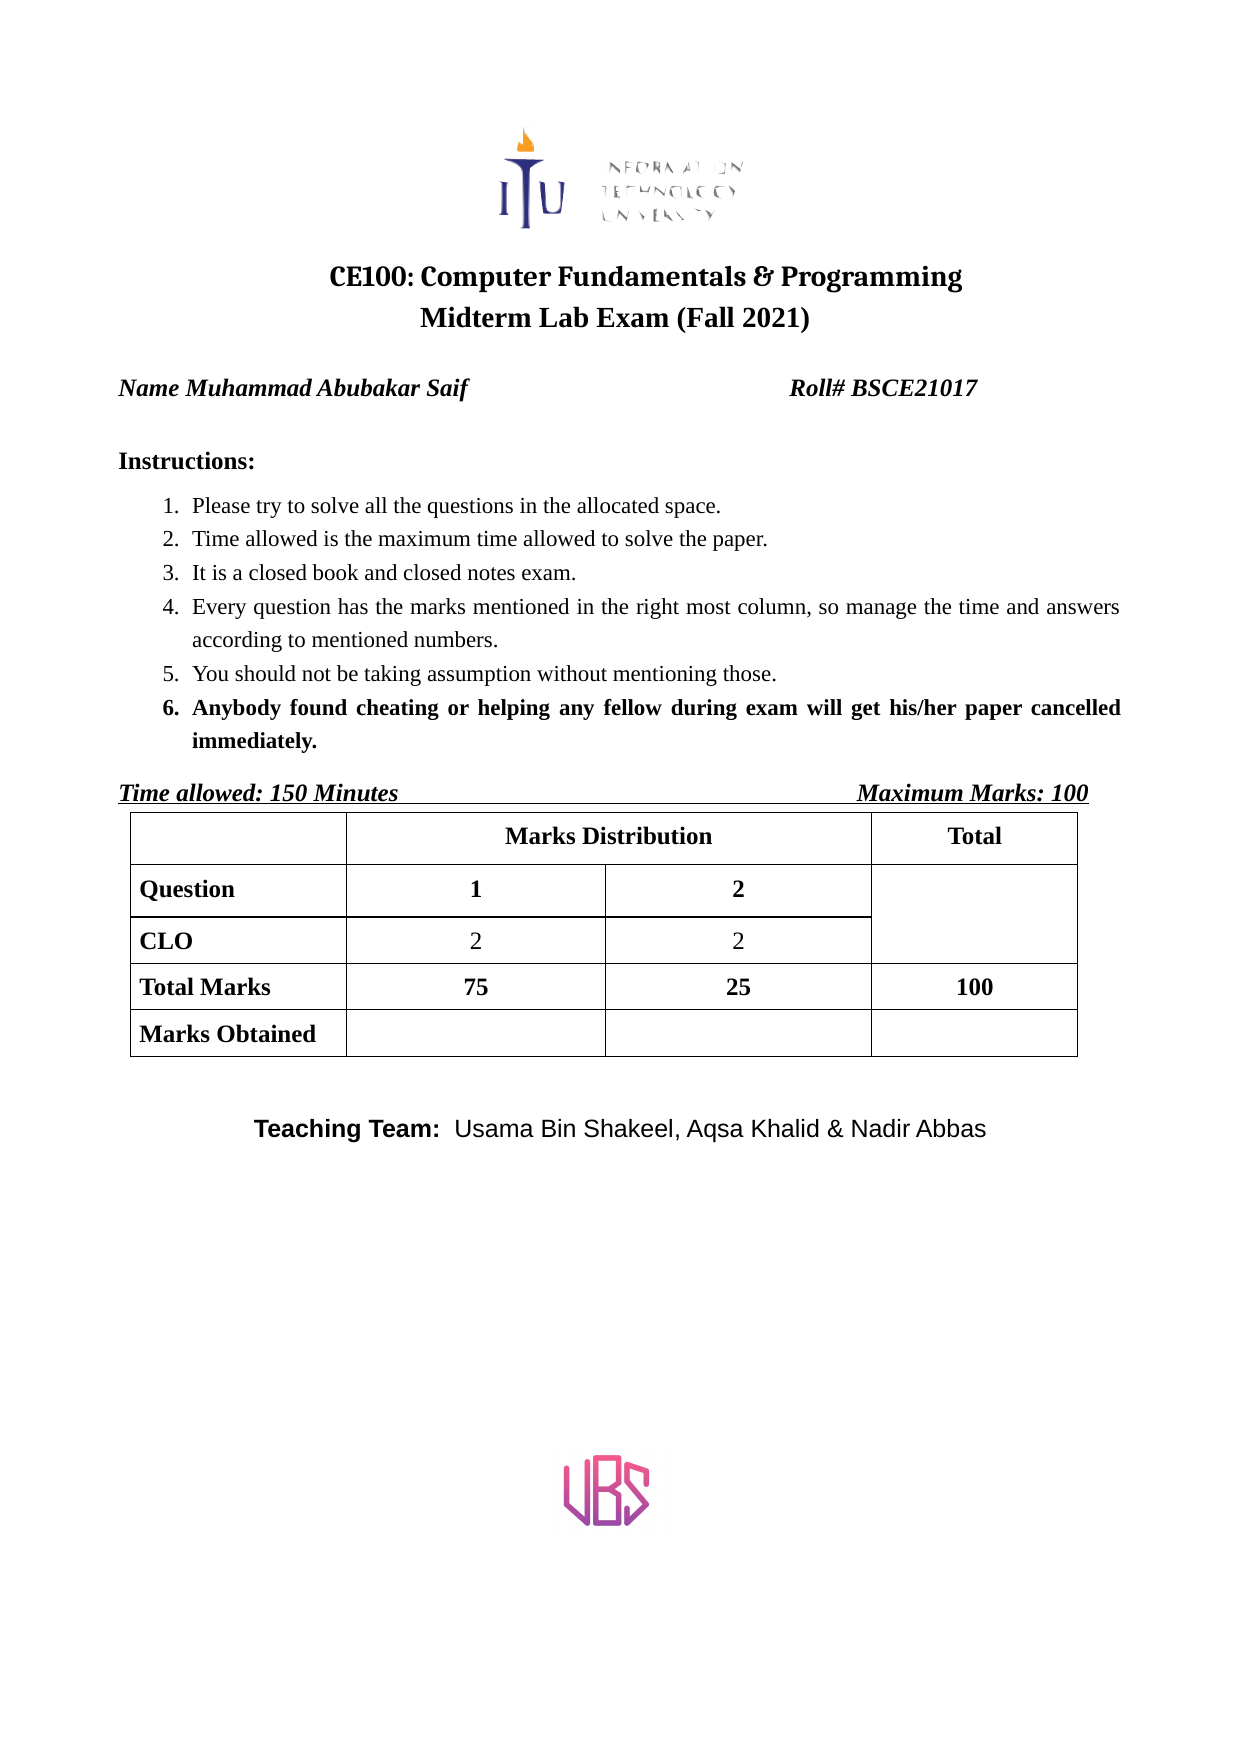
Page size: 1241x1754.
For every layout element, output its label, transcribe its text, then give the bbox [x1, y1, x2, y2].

text CE100: Computer Fundamentals & Programming [118, 261, 1122, 294]
list Every question has the marks mentioned in the right most column, so manage the time and answers according to mentioned numbers. [162, 593, 1122, 653]
table_cell 75 [347, 964, 605, 1009]
table_cell 1 [347, 865, 605, 916]
table_cell 100 [872, 964, 1077, 1009]
table_cell Marks Obtained [131, 1010, 346, 1056]
table_cell 2 [347, 918, 605, 963]
text Midterm Lab Exam (Fall 2021) [380, 300, 850, 334]
list It is a closed book and closed notes exam. [162, 559, 1122, 585]
text Teaching Team: Usama Bin Shakeel, Aqsa Khalid & Nadir Abbas [118, 1114, 1122, 1143]
text Name Muhammad Abubakar Saif Roll# BSCE21017 [118, 373, 1109, 402]
table_cell [872, 1010, 1077, 1056]
table_cell 2 [606, 865, 871, 916]
table_header Marks Distribution [347, 813, 871, 864]
table_cell [872, 865, 1077, 963]
list Please try to solve all the questions in the allocated space. [162, 492, 1122, 518]
list Anybody found cheating or helping any fellow during exam will get his/her paper cancelled immediately. [162, 694, 1122, 754]
list You should not be taking assumption without mentioning those. [162, 660, 1122, 686]
table_cell 2 [606, 918, 871, 963]
table_cell CLO [131, 918, 346, 963]
table_header Total [872, 813, 1077, 864]
table_cell [347, 1010, 605, 1056]
text Instructions: [118, 446, 1122, 475]
table_cell Total Marks [131, 964, 346, 1009]
table_header [131, 813, 346, 864]
table_cell Question [131, 865, 346, 916]
list Time allowed is the maximum time allowed to solve the paper. [162, 525, 1122, 552]
picture [545, 1442, 670, 1538]
table_cell [606, 1010, 871, 1056]
table_cell 25 [606, 964, 871, 1009]
picture [498, 127, 744, 229]
text Time allowed: 150 Minutes Maximum Marks: 100 [118, 778, 1113, 806]
